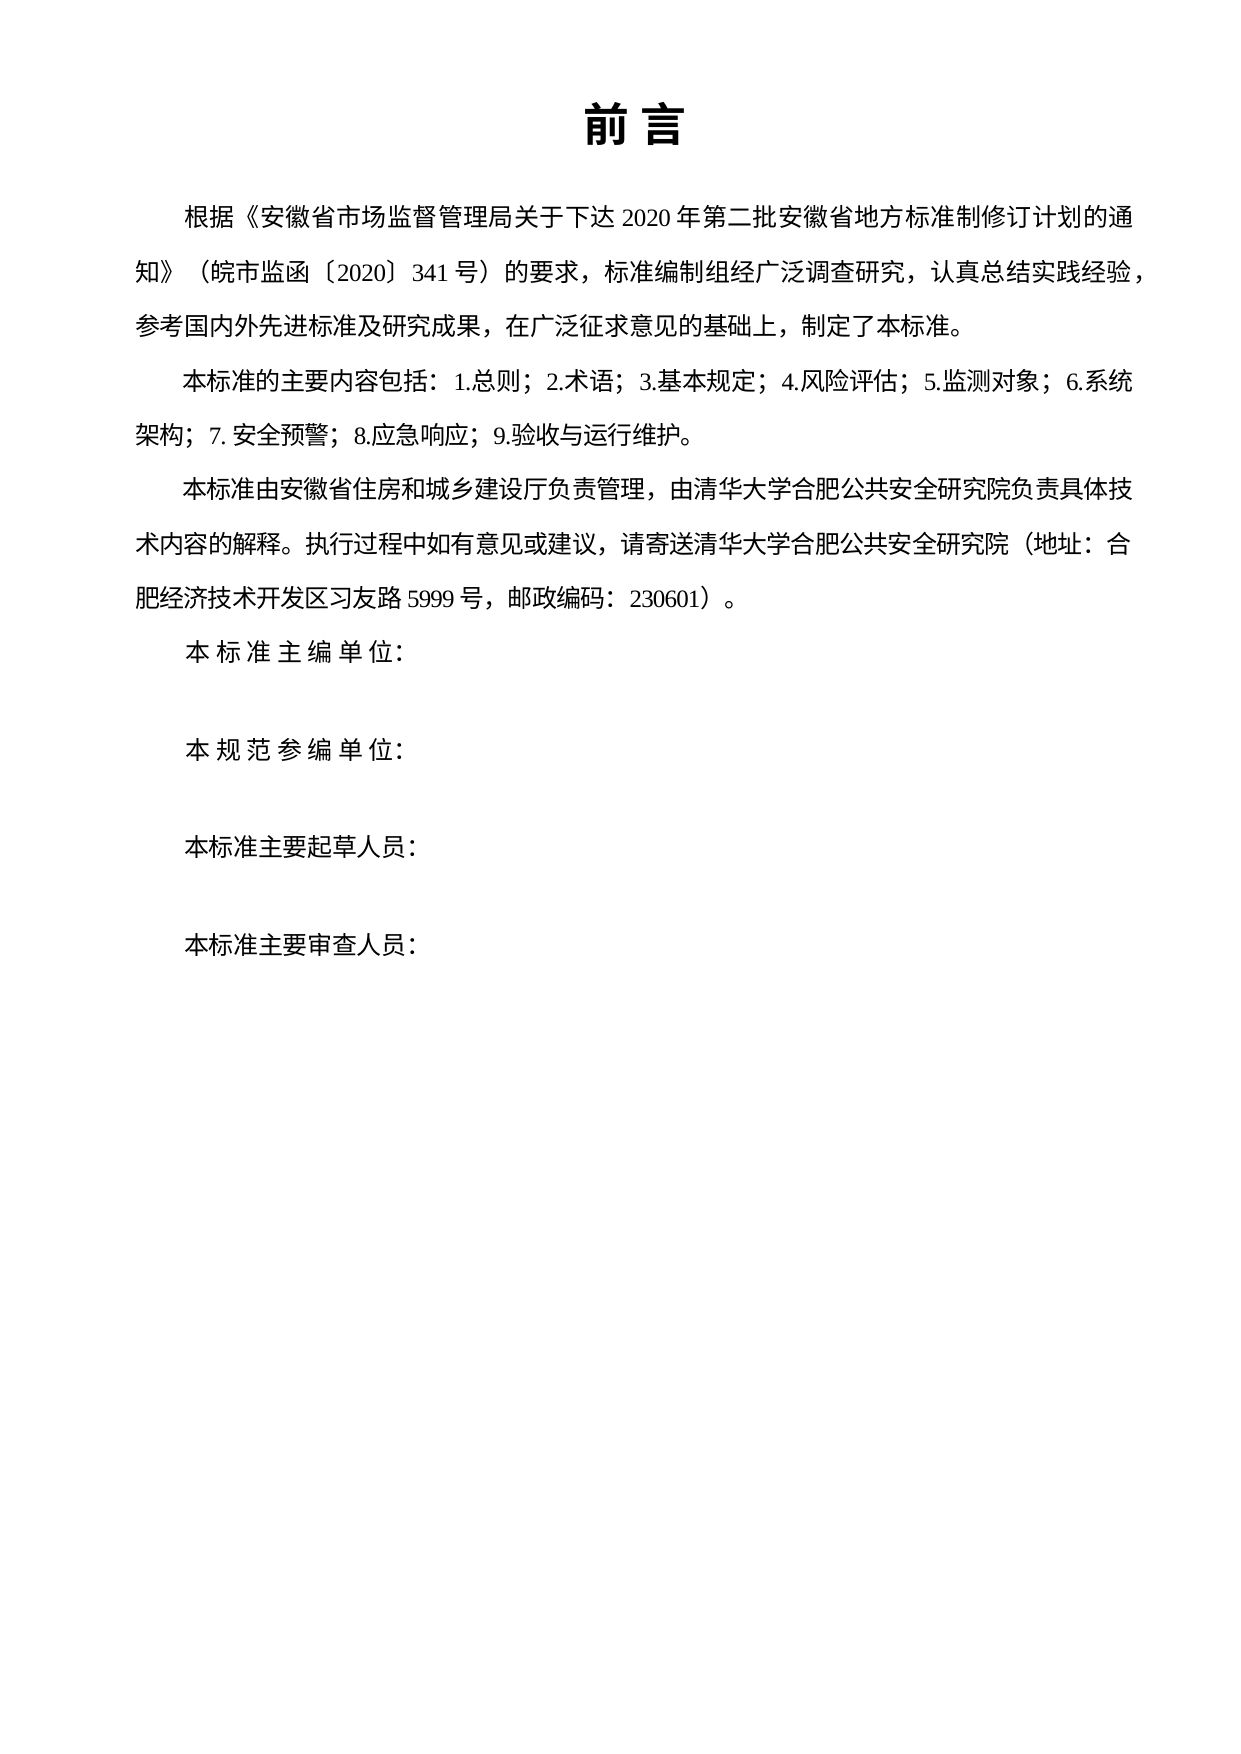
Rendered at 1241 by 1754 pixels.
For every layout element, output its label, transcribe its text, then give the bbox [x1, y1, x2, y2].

text 根据《安徽省市场监督管理局关于下达2020年第二批安徽省地方标准制修订计划的通知》（皖市监函〔2020〕341号）的要求，标准编制组经广泛调查研究，认真总结实践经验，参考国内外先进标准及研究成果，在广泛征求意见的基础上，制定了本标准。 [135, 198, 1134, 343]
text 本标准由安徽省住房和城乡建设厅负责管理，由清华大学合肥公共安全研究院负责具体技术内容的解释。执行过程中如有意见或建议，请寄送清华大学合肥公共安全研究院（地址：合肥经济技术开发区习友路5999号，邮政编码：230601）。 [135, 470, 1134, 615]
text 本 规 范 参 编 单 位： [135, 730, 1134, 767]
text 前 言 [135, 98, 1134, 152]
text 本标准主要审查人员： [135, 925, 1134, 962]
text 本 标 准 主 编 单 位： [135, 633, 1134, 669]
text 本标准的主要内容包括：1.总则；2.术语；3.基本规定；4.风险评估；5.监测对象；6.系统架构；7. 安全预警；8.应急响应；9.验收与运行维护。 [135, 361, 1134, 452]
text 本标准主要起草人员： [135, 828, 1134, 864]
